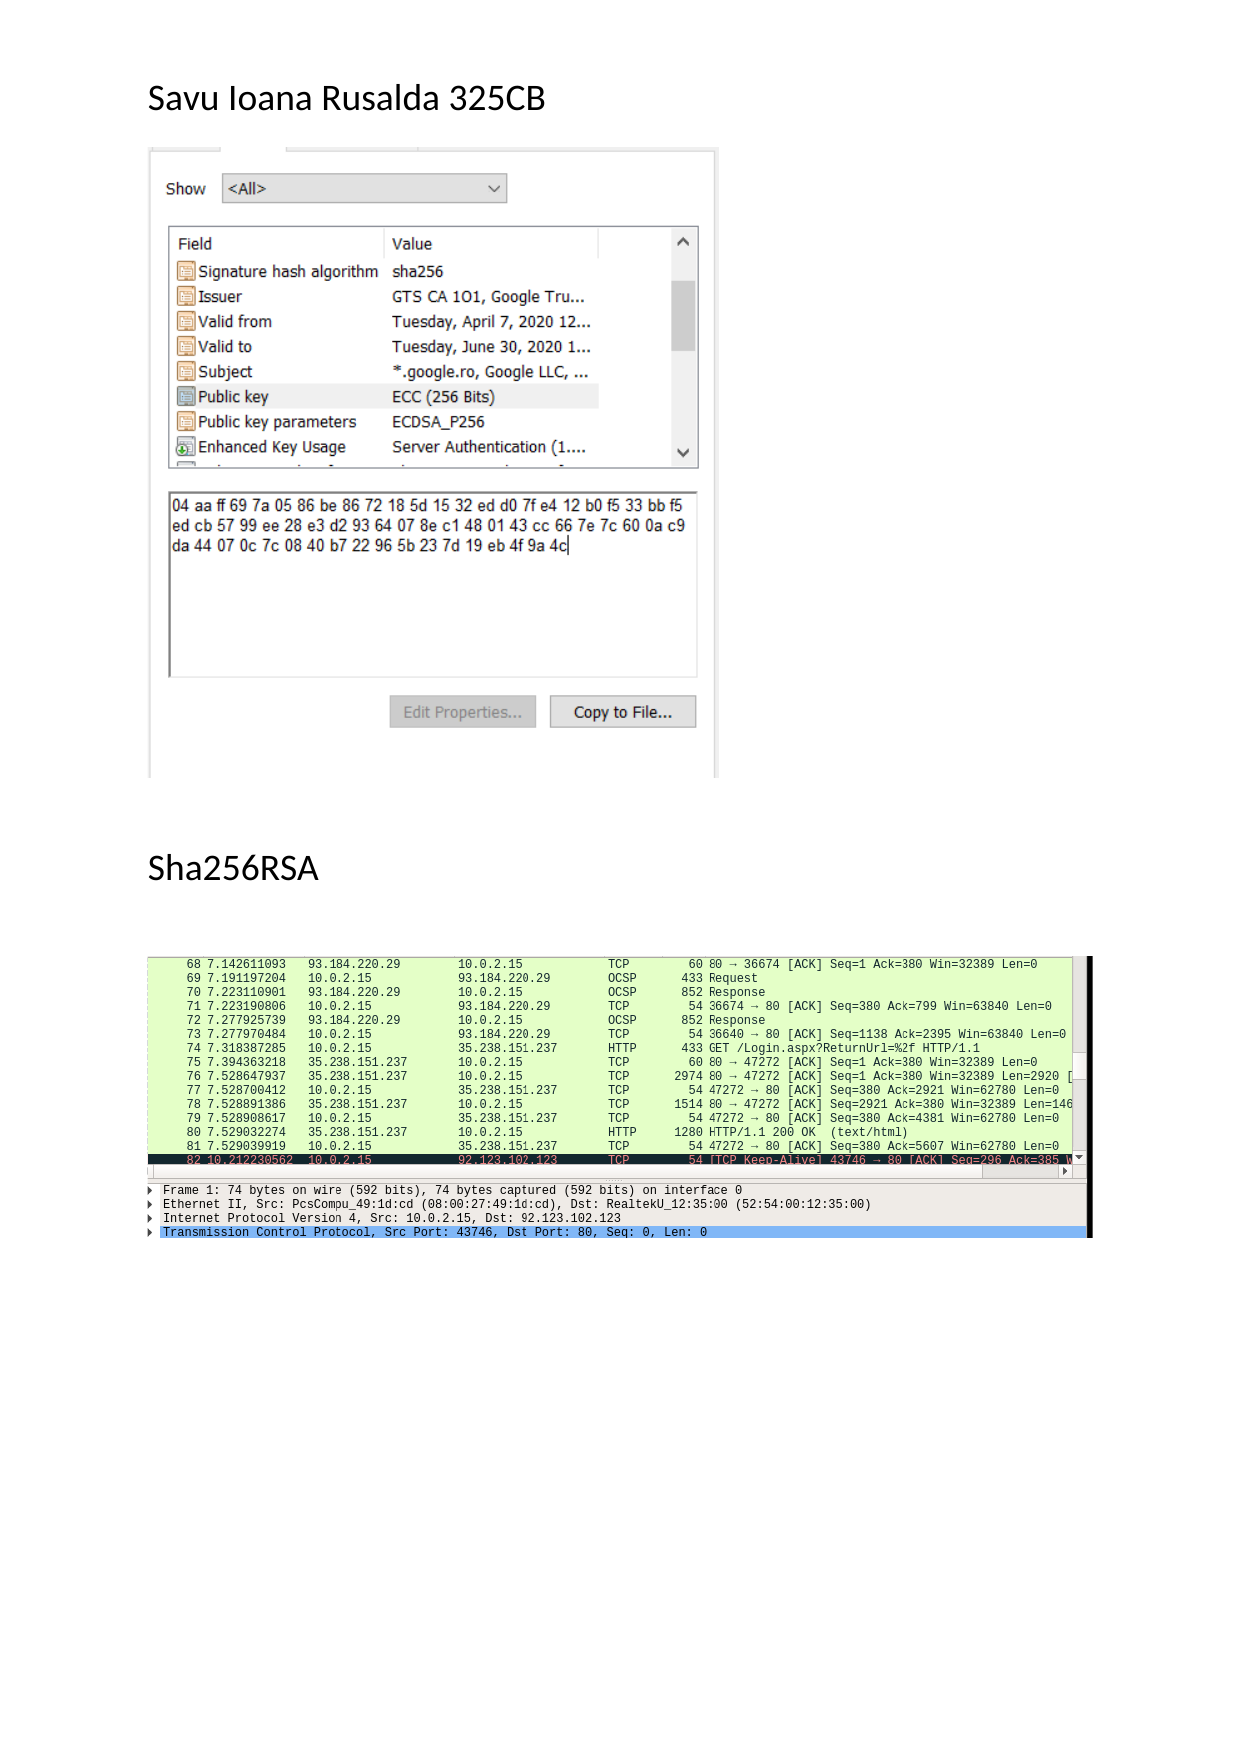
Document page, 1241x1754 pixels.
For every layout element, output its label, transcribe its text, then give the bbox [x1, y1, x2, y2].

text Sha256RSA [148, 843, 1093, 889]
picture [147, 956, 1093, 1238]
picture [147, 147, 719, 778]
